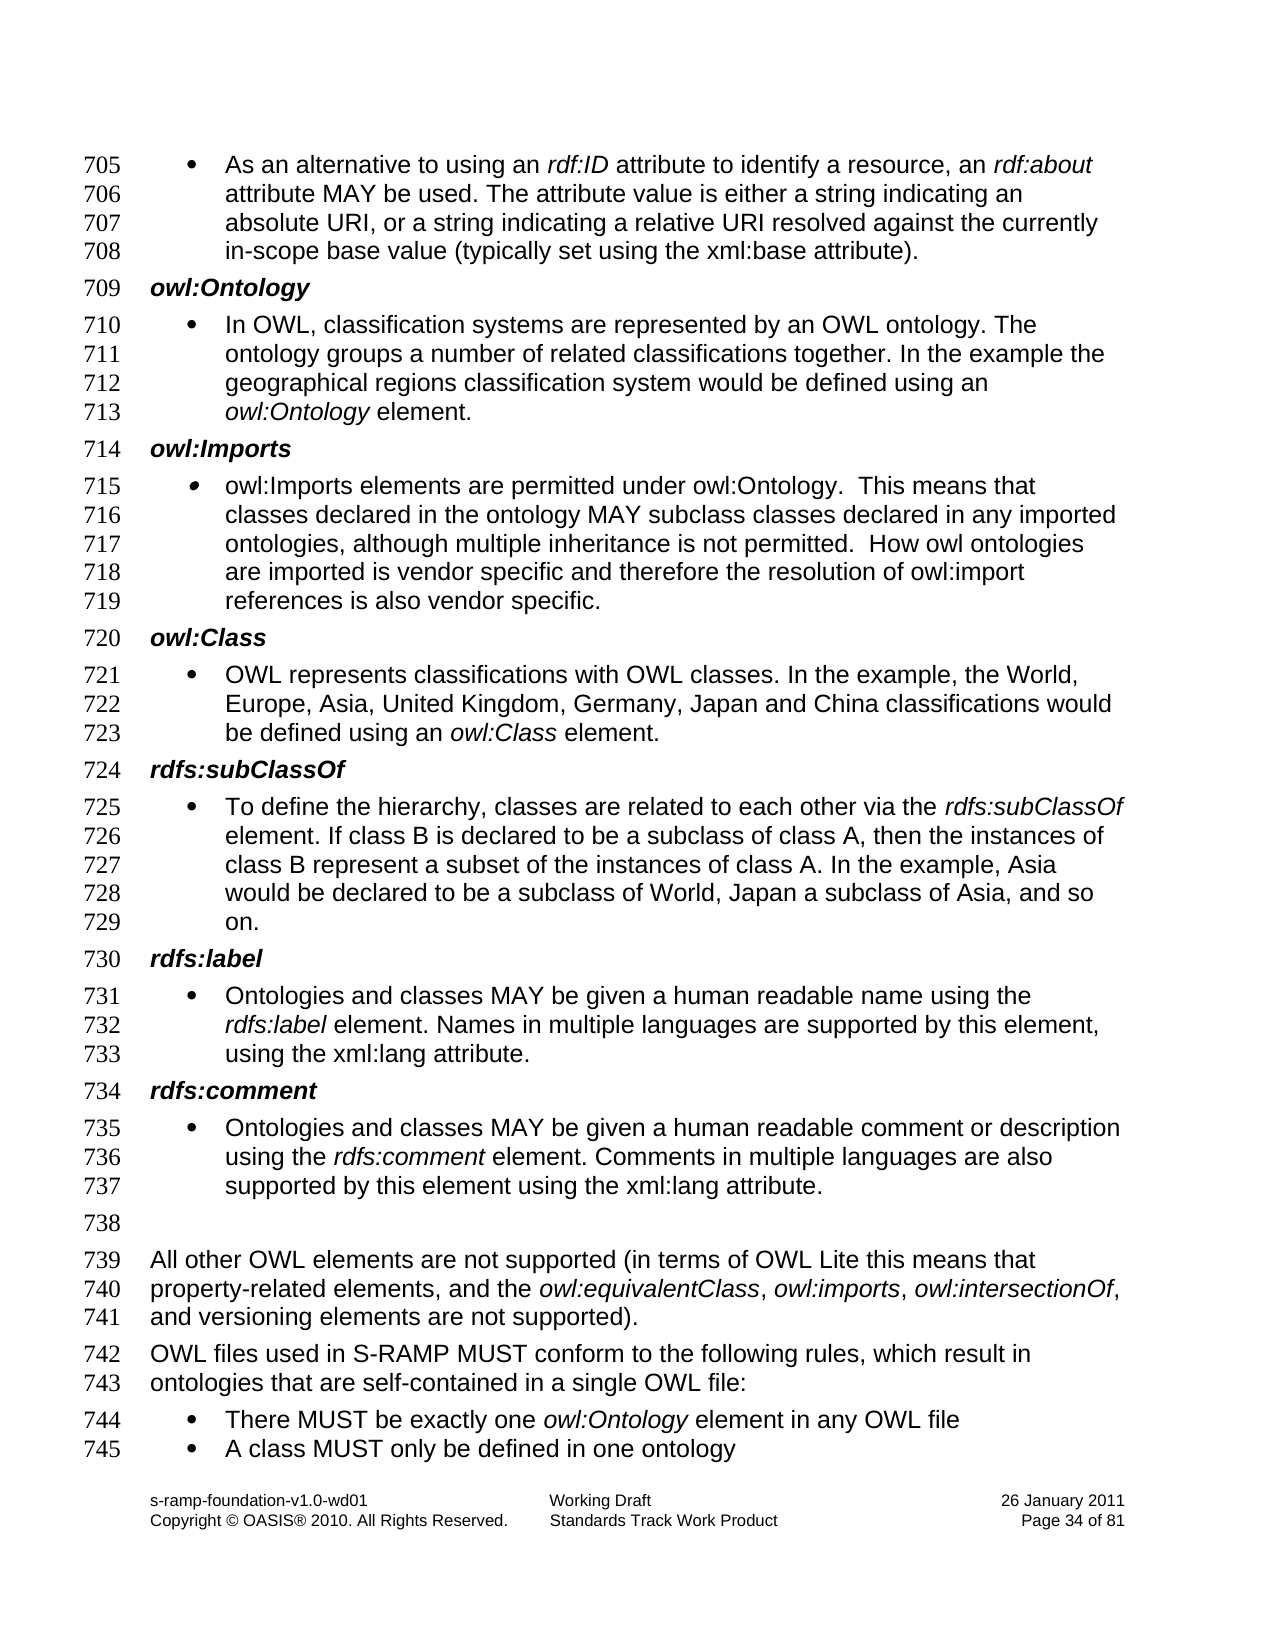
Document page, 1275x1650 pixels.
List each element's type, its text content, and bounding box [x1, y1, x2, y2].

text rdfs:label [150, 944, 1125, 973]
list Ontologies and classes MAY be given a human readable comment or description using the rdfs:comment element. Comments in multiple languages are also supported by this element using the xml:lang attribute. [187, 1113, 1125, 1199]
text rdfs:comment [150, 1076, 1125, 1105]
list To define the hierarchy, classes are related to each other via the rdfs:subClassOf element. If class B is declared to be a subclass of class A, then the instances of class B represent a subset of the instances of class A. In the example, Asia would be declared to be a subclass of World, Japan a subclass of Asia, and so on. [187, 792, 1125, 936]
list Ontologies and classes MAY be given a human readable name using the rdfs:label element. Names in multiple languages are supported by this element, using the xml:lang attribute. [187, 981, 1125, 1068]
list In OWL, classification systems are represented by an OWL ontology. The ontology groups a number of related classifications together. In the example the geographical regions classification system would be defined using an owl:Ontology element. [187, 311, 1125, 426]
list owl:Imports elements are permitted under owl:Ontology. This means that classes declared in the ontology MAY subclass classes declared in any imported ontologies, although multiple inheritance is not permitted. How owl ontologies are imported is vendor specific and therefore the resolution of owl:import references is also vendor specific. [187, 471, 1125, 615]
list OWL represents classifications with OWL classes. In the example, the World, Europe, Asia, United Kingdom, Germany, Japan and China classifications would be defined using an owl:Class element. [187, 660, 1125, 747]
list As an alternative to using an rdf:ID attribute to identify a resource, an rdf:about attribute MAY be used. The attribute value is either a string indicating an absolute URI, or a string indicating a relative URI resolved against the currently in-scope base value (typically set using the xml:base attribute). [187, 150, 1125, 265]
text rdfs:subClassOf [150, 755, 1125, 784]
text owl:Class [150, 623, 1125, 652]
text All other OWL elements are not supported (in terms of OWL Lite this means that property-related elements, and the owl:equivalentClass, owl:imports, owl:intersectionOf, and versioning elements are not supported). [150, 1245, 1125, 1331]
text owl:Ontology [150, 273, 1125, 302]
text owl:Imports [150, 434, 1125, 463]
list There MUST be exactly one owl:Ontology element in any OWL file [187, 1405, 1125, 1434]
list A class MUST only be defined in one ontology [187, 1434, 1125, 1463]
text OWL files used in S-RAMP MUST conform to the following rules, which result in ontologies that are self-contained in a single OWL file: [150, 1339, 1125, 1397]
